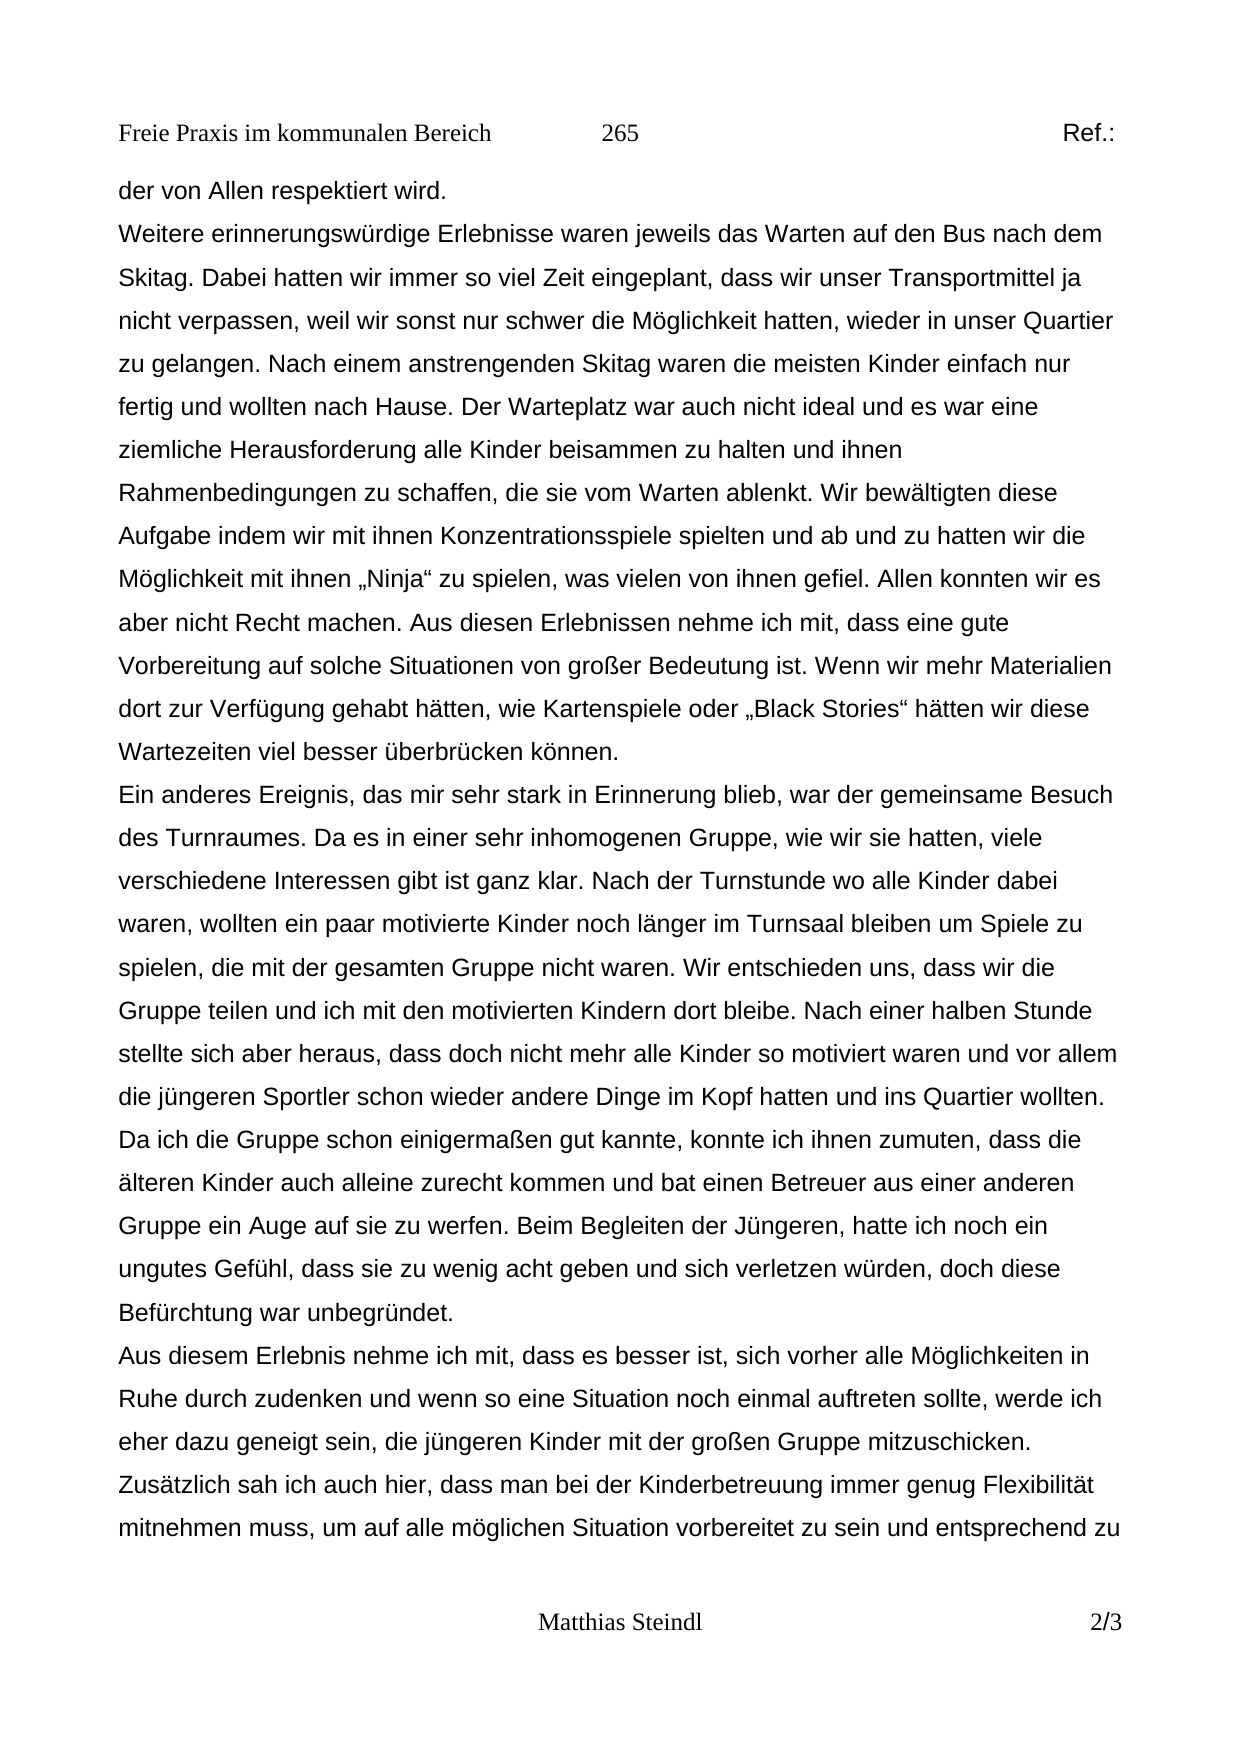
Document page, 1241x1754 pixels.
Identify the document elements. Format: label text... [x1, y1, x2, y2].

text Weitere erinnerungswürdige Erlebnisse waren jeweils das Warten auf den Bus nach dem Skitag. Dabei hatten wir immer so viel Zeit eingeplant, dass wir unser Transportmittel ja nicht verpassen, weil wir sonst nur schwer die Möglichkeit hatten, wieder in unser Quartier zu gelangen. Nach einem anstrengenden Skitag waren die meisten Kinder einfach nur fertig und wollten nach Hause. Der Warteplatz war auch nicht ideal und es war eine ziemliche Herausforderung alle Kinder beisammen zu halten und ihnen Rahmenbedingungen zu schaffen, die sie vom Warten ablenkt. Wir bewältigten diese Aufgabe indem wir mit ihnen Konzentrationsspiele spielten und ab und zu hatten wir die Möglichkeit mit ihnen „Ninja“ zu spielen, was vielen von ihnen gefiel. Allen konnten wir es aber nicht Recht machen. Aus diesen Erlebnissen nehme ich mit, dass eine gute Vorbereitung auf solche Situationen von großer Bedeutung ist. Wenn wir mehr Materialien dort zur Verfügung gehabt hätten, wie Kartenspiele oder „Black Stories“ hätten wir diese Wartezeiten viel besser überbrücken können. [118, 219, 1122, 766]
text Ein anderes Ereignis, das mir sehr stark in Erinnerung blieb, war der gemeinsame Besuch des Turnraumes. Da es in einer sehr inhomogenen Gruppe, wie wir sie hatten, viele verschiedene Interessen gibt ist ganz klar. Nach der Turnstunde wo alle Kinder dabei waren, wollten ein paar motivierte Kinder noch länger im Turnsaal bleiben um Spiele zu spielen, die mit der gesamten Gruppe nicht waren. Wir entschieden uns, dass wir die Gruppe teilen und ich mit den motivierten Kindern dort bleibe. Nach einer halben Stunde stellte sich aber heraus, dass doch nicht mehr alle Kinder so motiviert waren und vor allem die jüngeren Sportler schon wieder andere Dinge im Kopf hatten und ins Quartier wollten. Da ich die Gruppe schon einigermaßen gut kannte, konnte ich ihnen zumuten, dass die älteren Kinder auch alleine zurecht kommen und bat einen Betreuer aus einer anderen Gruppe ein Auge auf sie zu werfen. Beim Begleiten der Jüngeren, hatte ich noch ein ungutes Gefühl, dass sie zu wenig acht geben und sich verletzen würden, doch diese Befürchtung war unbegründet. [118, 780, 1122, 1326]
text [118, 176, 1122, 205]
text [118, 1341, 1122, 1542]
